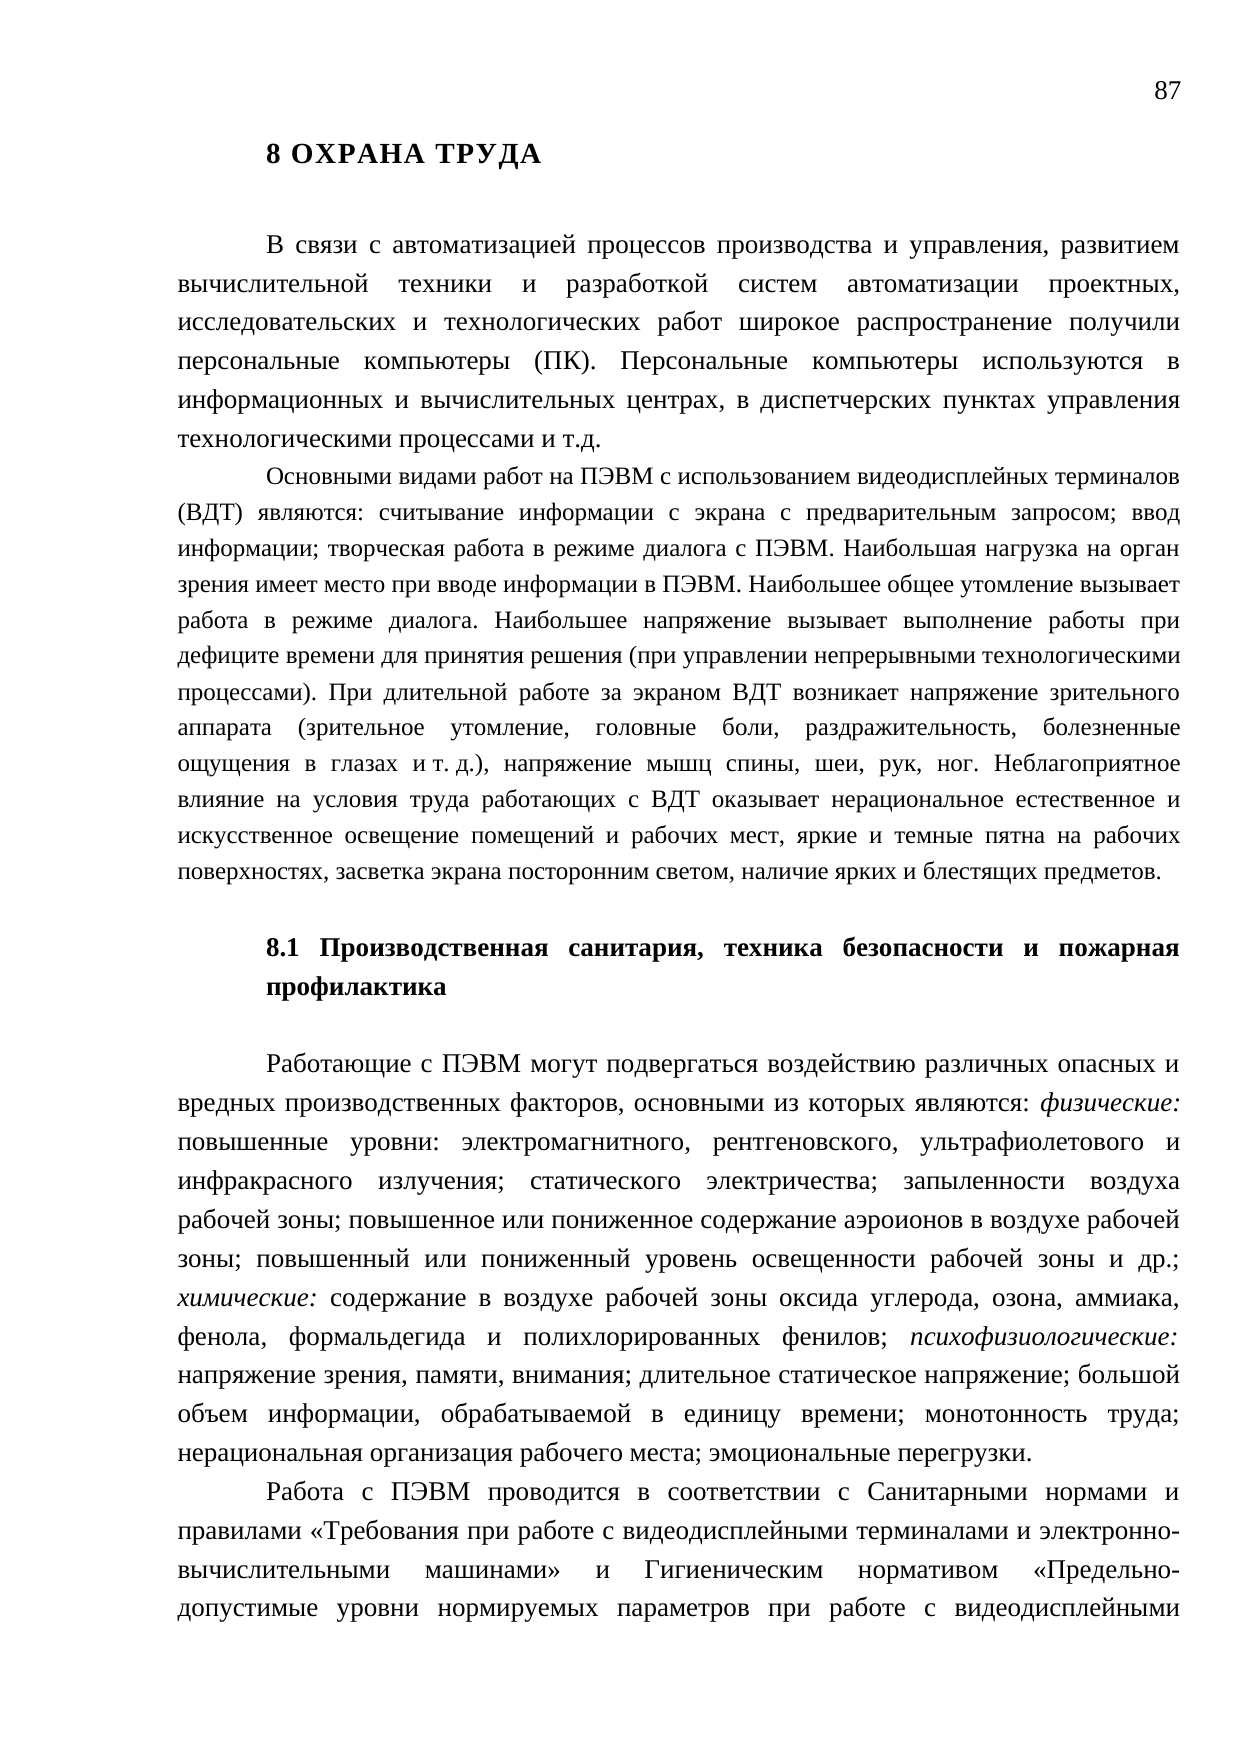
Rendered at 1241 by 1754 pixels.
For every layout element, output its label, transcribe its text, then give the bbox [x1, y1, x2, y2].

text 8.1 Производственная санитария, техника безопасности и пожарная профилактика [266, 931, 1181, 1001]
text Работающие с ПЭВМ могут подвергаться воздействию различных опасных и вредных производственных факторов, основными из которых являются: физические: повышенные уровни: электромагнитного, рентгеновского, ультрафиолетового и инфракрасного излучения; статического электричества; запыленности воздуха рабочей зоны; повышенное или пониженное содержание аэроионов в воздухе рабочей зоны; повышенный или пониженный уровень освещенности рабочей зоны и др.; химические: содержание в воздухе рабочей зоны оксида углерода, озона, аммиака, фенола, формальдегида и полихлорированных фенилов; психофизиологические: напряжение зрения, памяти, внимания; длительное статическое напряжение; большой объем информации, обрабатываемой в единицу времени; монотонность труда; нерациональная организация рабочего места; эмоциональные перегрузки. [177, 1048, 1181, 1467]
text Основными видами работ на ПЭВМ с использованием видеодисплейных терминалов (ВДТ) являются: считывание информации с экрана с предварительным запросом; ввод информации; творческая работа в режиме диалога с ПЭВМ. Наибольшая нагрузка на орган зрения имеет место при вводе информации в ПЭВМ. Наибольшее общее утомление вызывает работа в режиме диалога. Наибольшее напряжение вызывает выполнение работы при дефиците времени для принятия решения (при управлении непрерывными технологическими процессами). При длительной работе за экраном ВДТ возникает напряжение зрительного аппарата (зрительное утомление, головные боли, раздражительность, болезненные ощущения в глазах и т. д.), напряжение мышц спины, шеи, рук, ног. Неблагоприятное влияние на условия труда работающих с ВДТ оказывает нерациональное естественное и искусственное освещение помещений и рабочих мест, яркие и темные пятна на рабочих поверхностях, засветка экрана посторонним светом, наличие ярких и блестящих предметов. [177, 461, 1181, 885]
text В связи с автоматизацией процессов производства и управления, развитием вычислительной техники и разработкой систем автоматизации проектных, исследовательских и технологических работ широкое распространение получили персональные компьютеры (ПК). Персональные компьютеры используются в информационных и вычислительных центрах, в диспетчерских пунктах управления технологическими процессами и т.д. [177, 228, 1181, 453]
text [177, 1475, 1181, 1623]
subtitle 8 ОХРАНА ТРУДА [266, 136, 1181, 170]
